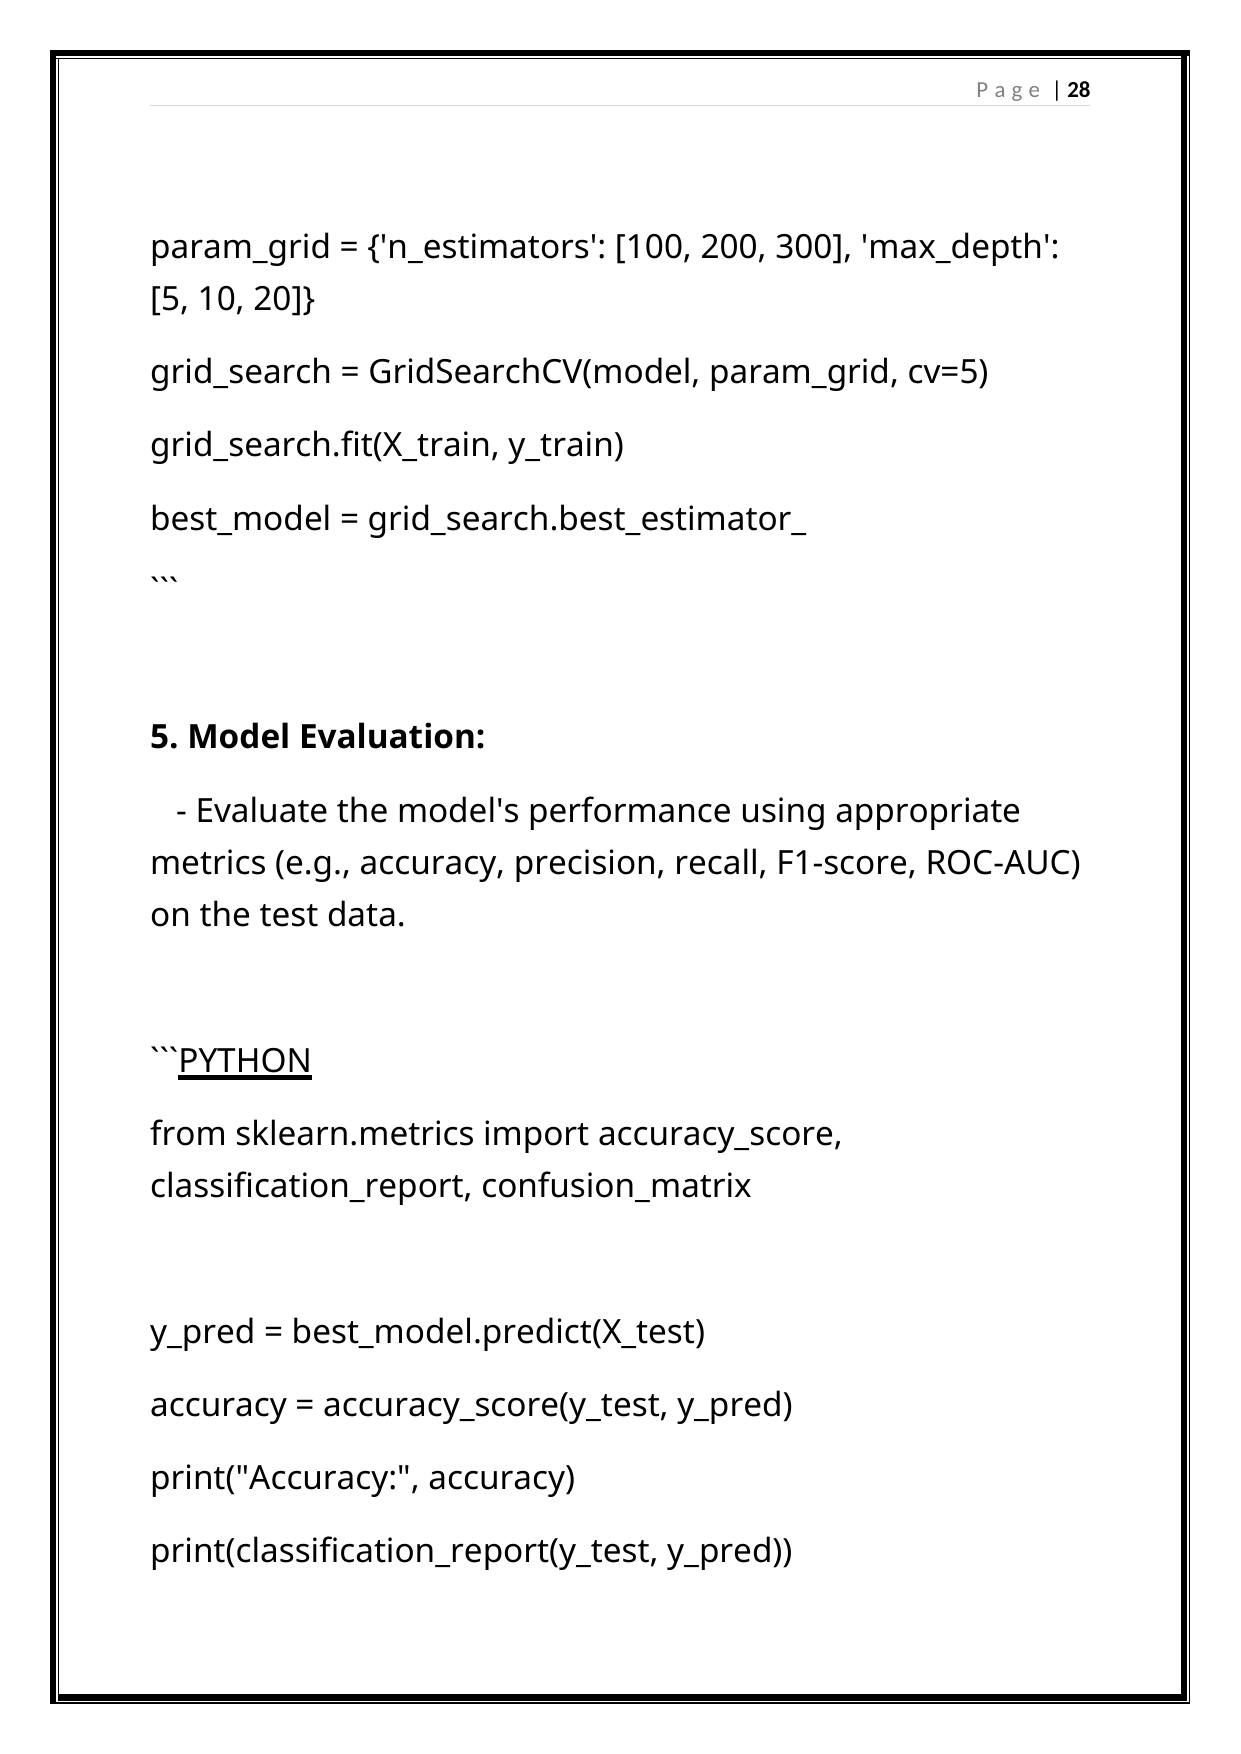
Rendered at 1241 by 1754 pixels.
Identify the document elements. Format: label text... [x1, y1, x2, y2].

text ```PYTHON [150, 1037, 1090, 1082]
text param_grid = {'n_estimators': [100, 200, 300], 'max_depth': [5, 10, 20]} [150, 223, 1090, 321]
text 5. Model Evaluation: [150, 713, 1090, 759]
text ``` [150, 567, 1090, 613]
text accuracy = accuracy_score(y_test, y_pred) [150, 1381, 1090, 1426]
text print(classification_report(y_test, y_pred)) [150, 1527, 1090, 1572]
text y_pred = best_model.predict(X_test) [150, 1308, 1090, 1353]
text best_model = grid_search.best_estimator_ [150, 494, 1090, 540]
text - Evaluate the model's performance using appropriate metrics (e.g., accuracy, precision, recall, F1-score, ROC-AUC) on the test data. [150, 786, 1090, 936]
text from sklearn.metrics import accuracy_score, classification_report, confusion_matrix [150, 1110, 1090, 1207]
text grid_search.fit(X_train, y_train) [150, 421, 1090, 467]
text print("Accuracy:", accuracy) [150, 1454, 1090, 1499]
text grid_search = GridSearchCV(model, param_grid, cv=5) [150, 348, 1090, 394]
